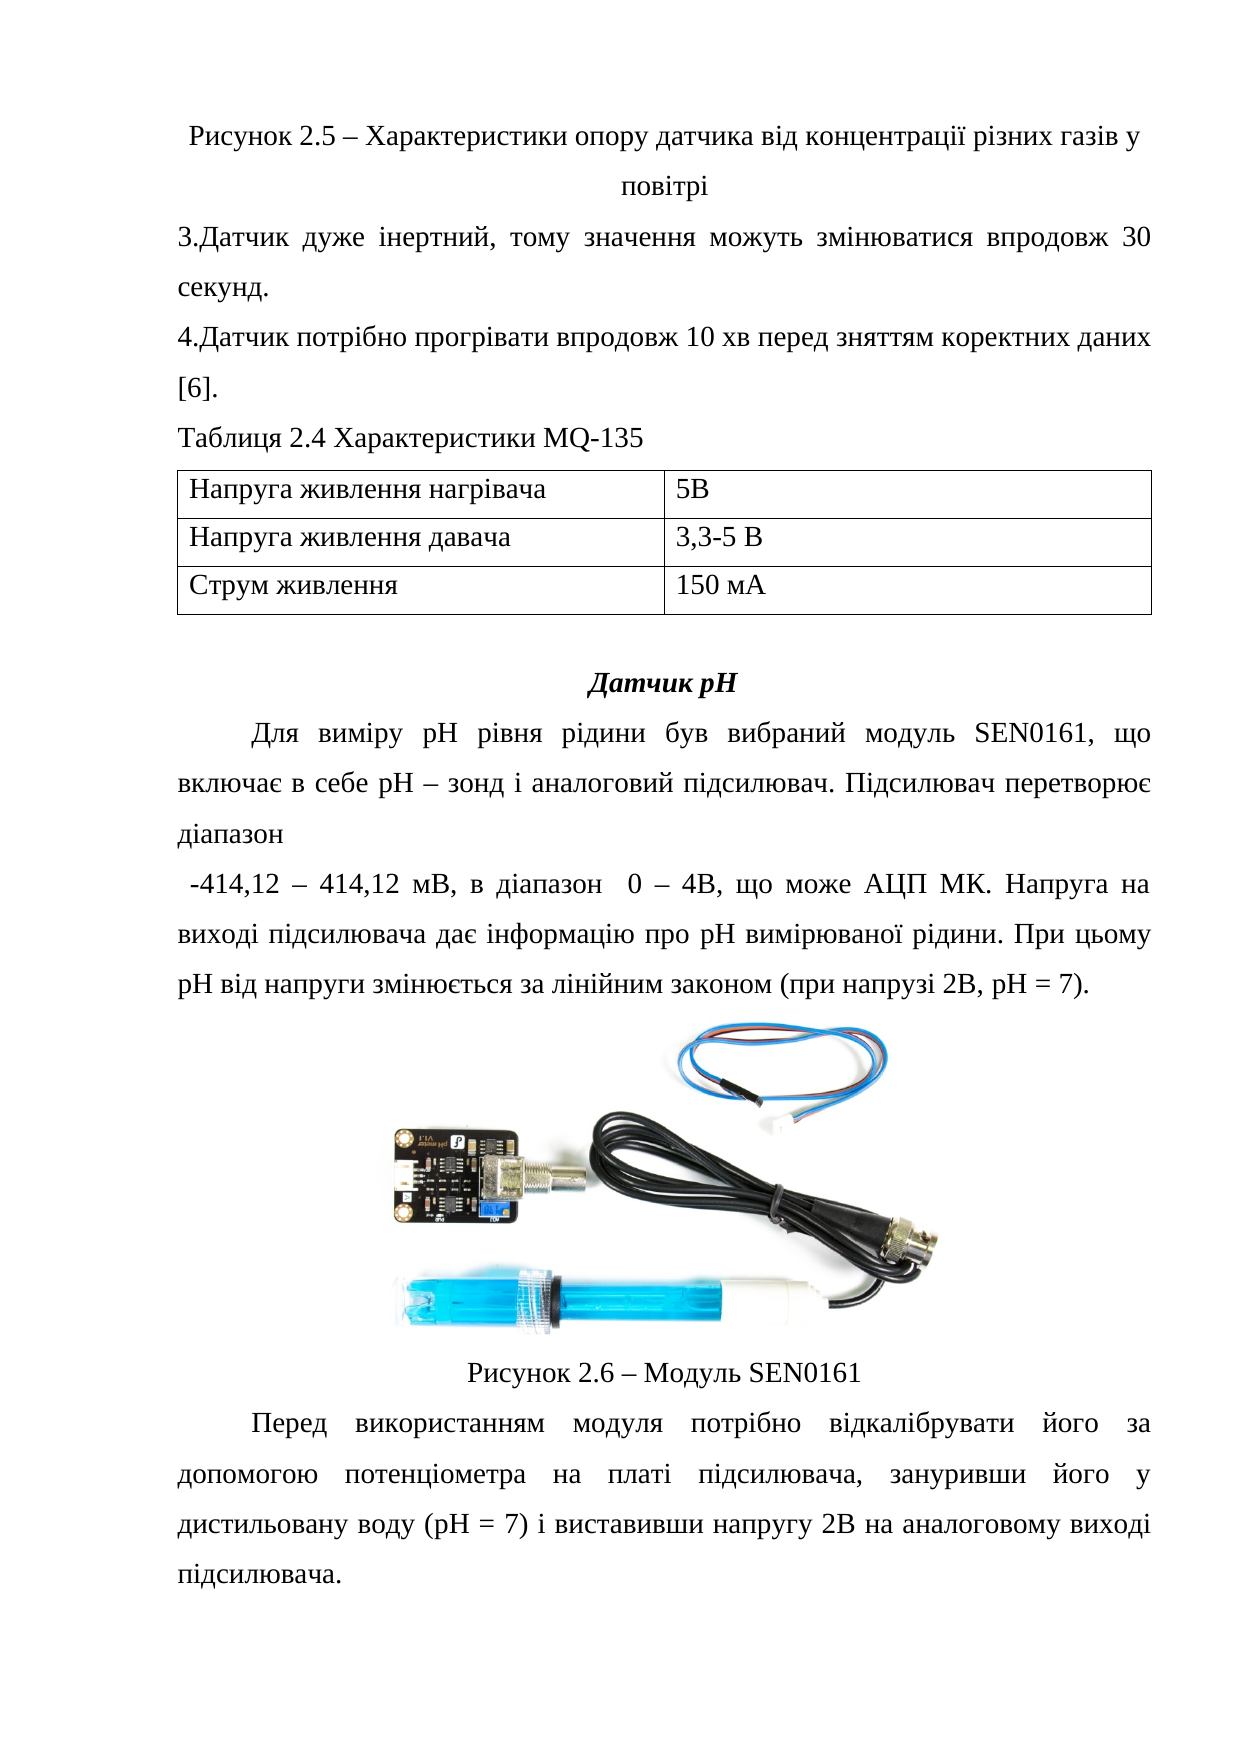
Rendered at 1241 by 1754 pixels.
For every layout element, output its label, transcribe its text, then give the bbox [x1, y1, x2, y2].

table_cell Напруга живлення давача [178, 519, 664, 566]
text Рисунок 2.5 – Характеристики опору датчика від концентрації різних газів у повітрі [177, 118, 1152, 202]
table_header 5В [665, 471, 1151, 518]
text -414,12 – 414,12 мВ, в діапазон 0 – 4В, що може АЦП МК. Напруга на виході підсилювача дає інформацію про pH вимірюваної рідини. При цьому pH від напруги змінюється за лінійним законом (при напрузі 2В, pH = 7). [177, 866, 1152, 1000]
table_cell 3,3-5 В [665, 519, 1151, 566]
text 3.Датчик дуже інертний, тому значення можуть змінюватися впродовж 30 секунд. [177, 219, 1152, 303]
table_cell 150 мА [665, 567, 1151, 613]
table_header Напруга живлення нагрівача [178, 471, 664, 518]
text Перед використанням модуля потрібно відкалібрувати його за допомогою потенціометра на платі підсилювача, зануривши його у дистильовану воду (pH = 7) і виставивши напругу 2В на аналоговому виході підсилювача. [177, 1406, 1152, 1590]
text 4.Датчик потрібно прогрівати впродовж 10 хв перед зняттям коректних даних [6]. [177, 319, 1152, 403]
picture [373, 1017, 956, 1342]
text Для виміру pH рівня рідини був вибраний модуль SEN0161, що включає в себе pH – зонд і аналоговий підсилювач. Підсилювач перетворює діапазон [177, 715, 1152, 849]
text Таблиця 2.4 Характеристики MQ-135 [177, 420, 1152, 453]
text Рисунок 2.6 – Модуль SEN0161 [177, 1355, 1152, 1389]
text Датчик pH [177, 665, 1152, 698]
table_cell Струм живлення [178, 567, 664, 613]
